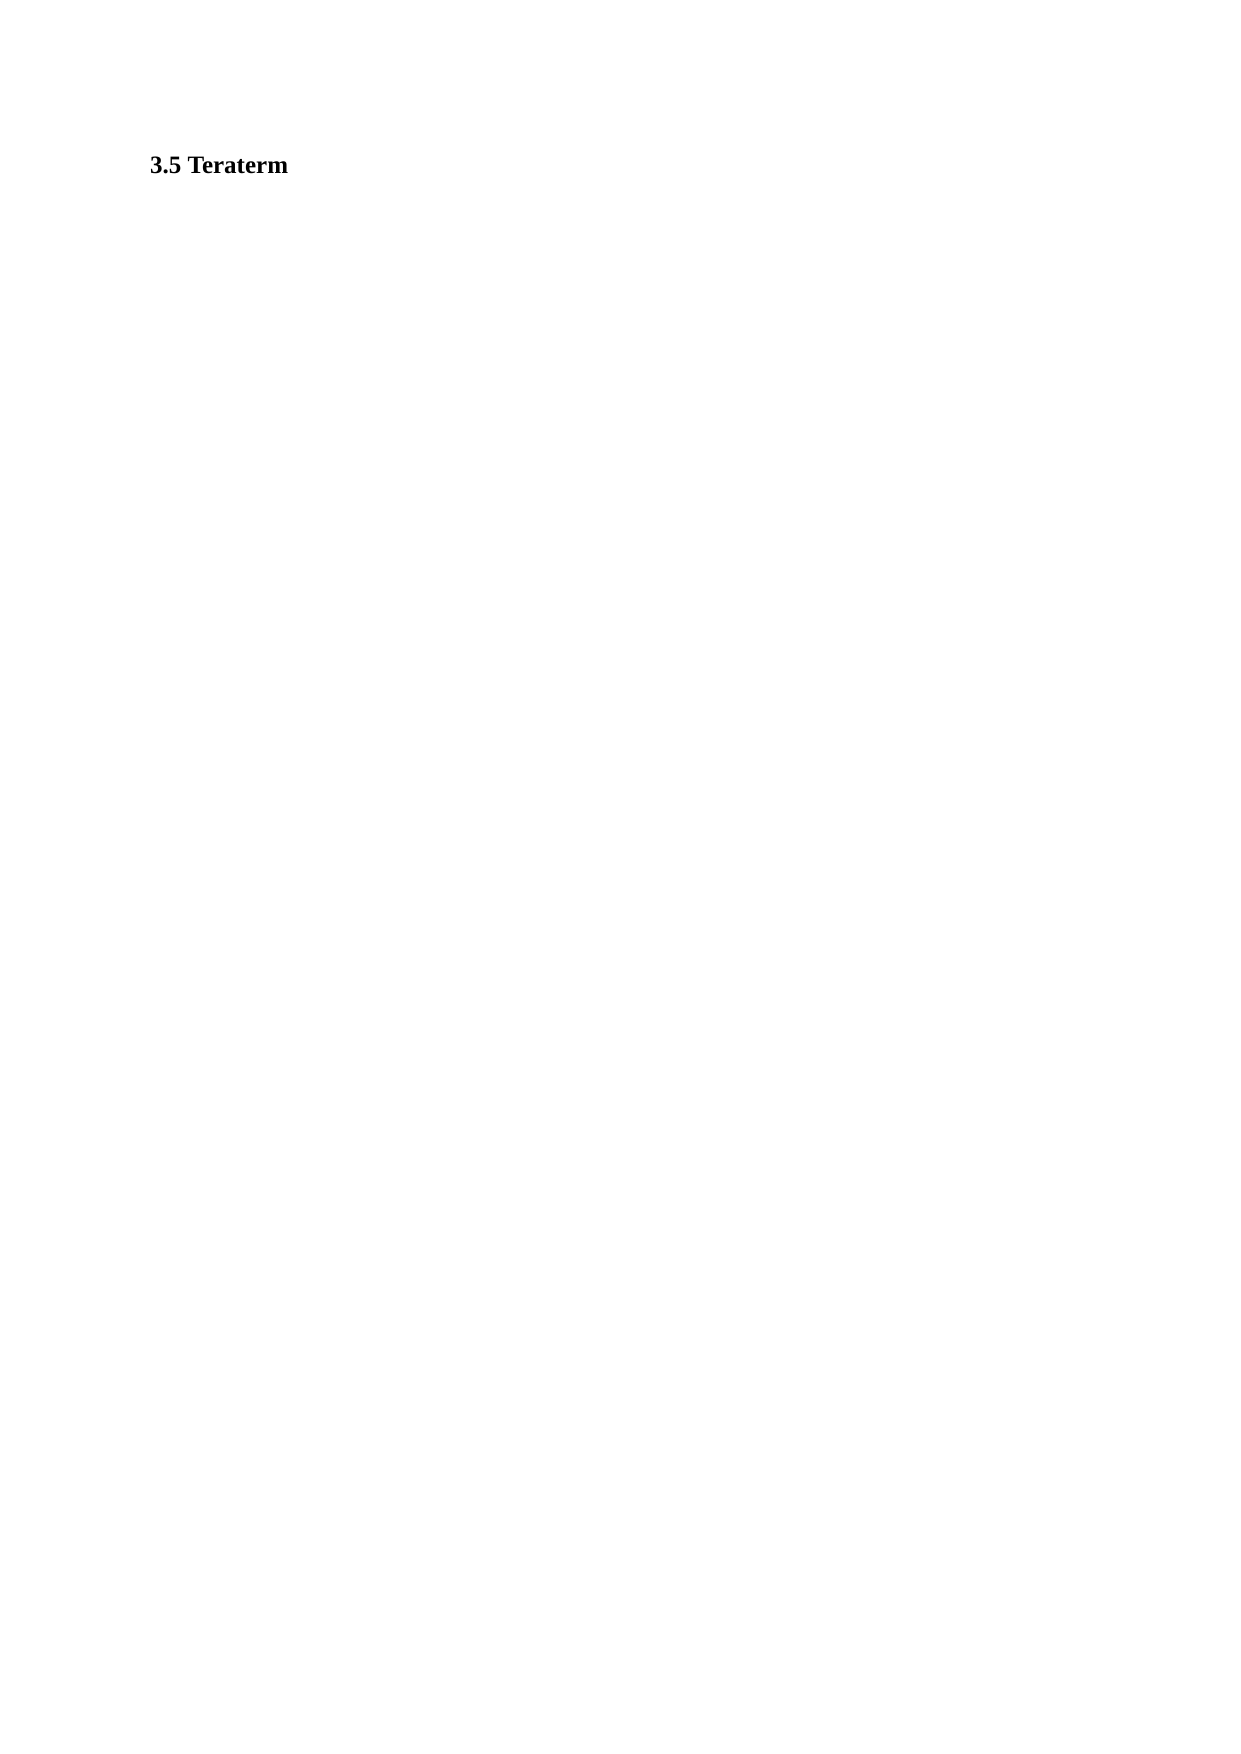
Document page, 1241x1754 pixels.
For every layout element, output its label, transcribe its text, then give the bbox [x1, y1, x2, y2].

subtitle Teraterm [150, 150, 1090, 179]
